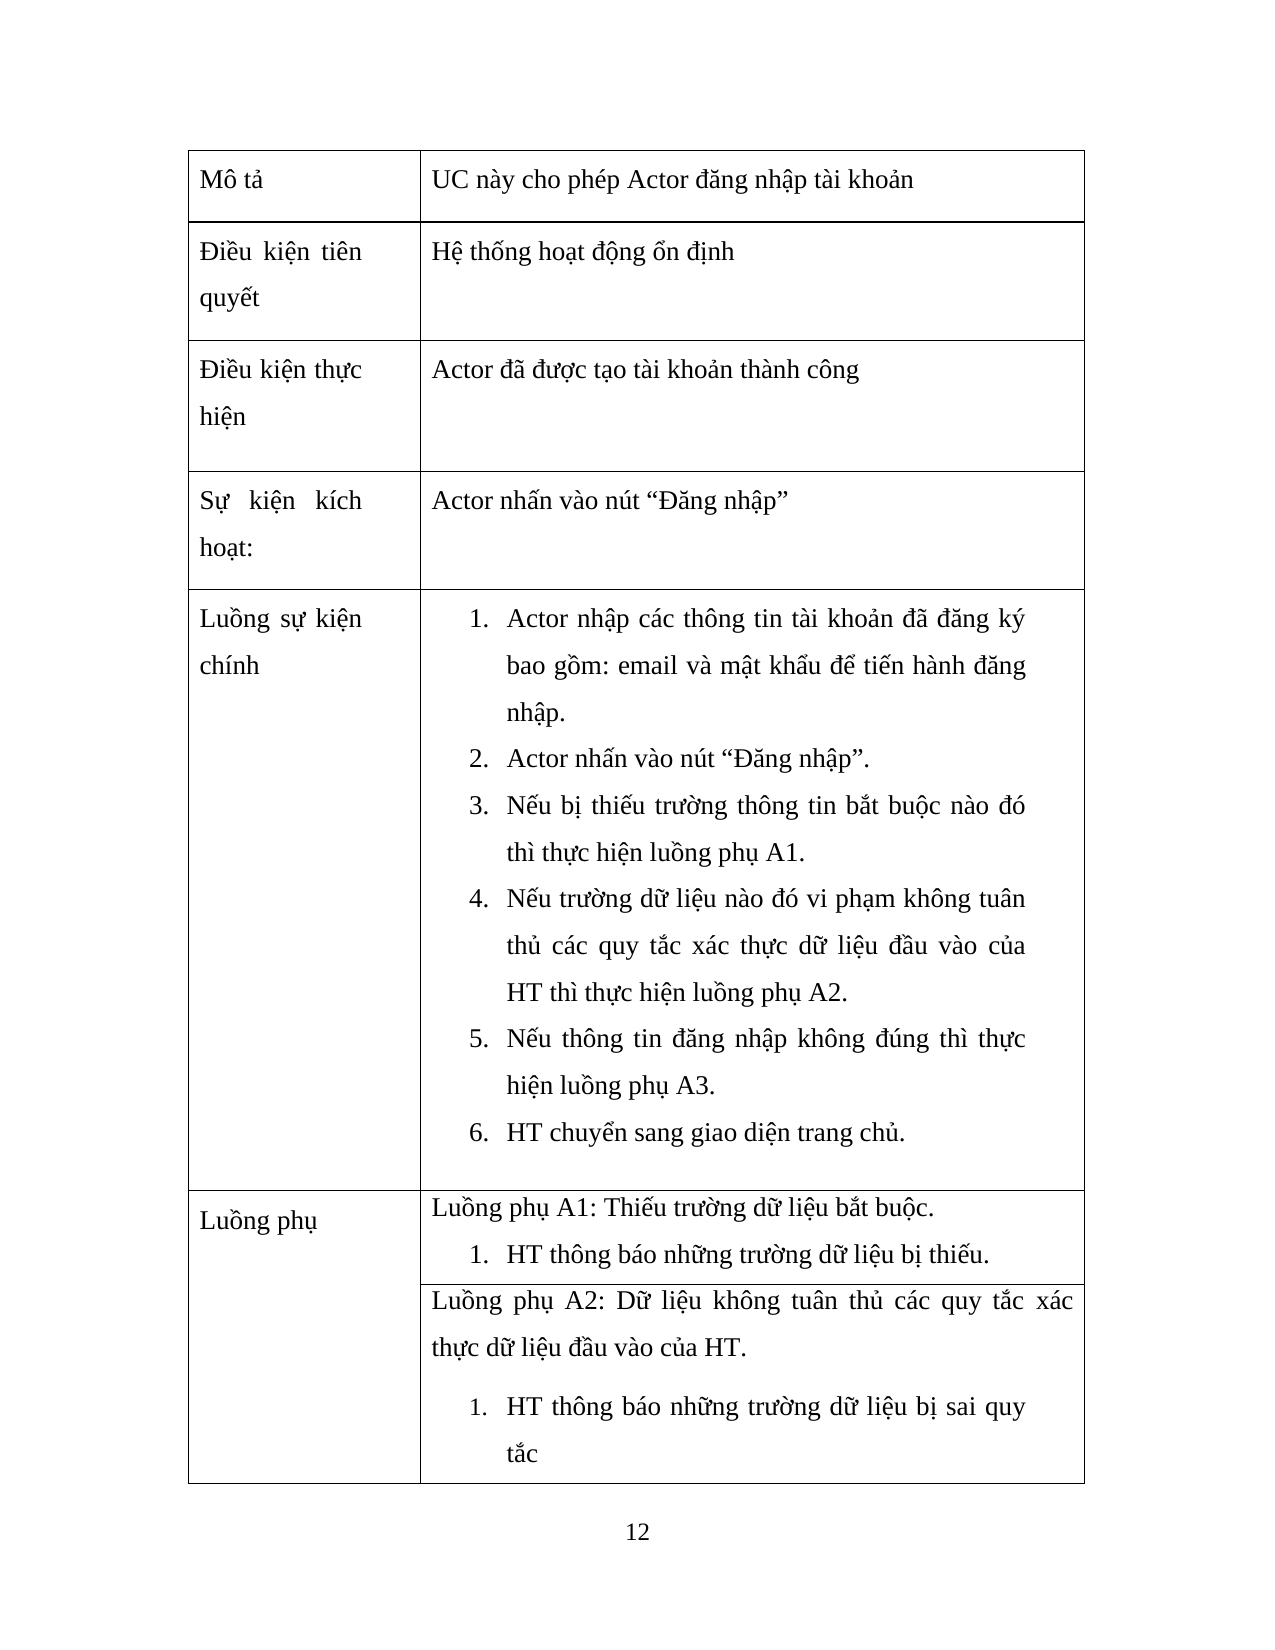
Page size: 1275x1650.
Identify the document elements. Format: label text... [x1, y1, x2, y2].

table_cell Điều kiện tiên quyết [189, 223, 420, 340]
table_cell Actor nhấn vào nút “Đăng nhập” [421, 472, 1084, 589]
table_cell Luồng phụ [189, 1191, 420, 1482]
table_cell Actor đã được tạo tài khoản thành công [421, 341, 1084, 471]
table_cell Luồng sự kiện chính [189, 590, 420, 1190]
table_cell Mô tả [189, 151, 420, 221]
table_cell Hệ thống hoạt động ổn định [421, 223, 1084, 340]
table_cell Luồng phụ A2: Dữ liệu không tuân thủ các quy tắc xác thực dữ liệu đầu vào của HT. HT thông báo những trường dữ liệu bị sai quy tắc [421, 1285, 1084, 1482]
table_cell Điều kiện thực hiện [189, 341, 420, 471]
table_cell Actor nhập các thông tin tài khoản đã đăng ký bao gồm: email và mật khẩu để tiến hành đăng nhập. Actor nhấn vào nút “Đăng nhập”. Nếu bị thiếu trường thông tin bắt buộc nào đó thì thực hiện luồng phụ A1. Nếu trường dữ liệu nào đó vi phạm không tuân thủ các quy tắc xác thực dữ liệu đầu vào của HT thì thực hiện luồng phụ A2. Nếu thông tin đăng nhập không đúng thì thực hiện luồng phụ A3. HT chuyển sang giao diện trang chủ. [421, 590, 1084, 1190]
table_cell UC này cho phép Actor đăng nhập tài khoản [421, 151, 1084, 221]
table_cell Sự kiện kích hoạt: [189, 472, 420, 589]
table_cell Luồng phụ A1: Thiếu trường dữ liệu bắt buộc. HT thông báo những trường dữ liệu bị thiếu. [421, 1191, 1084, 1283]
